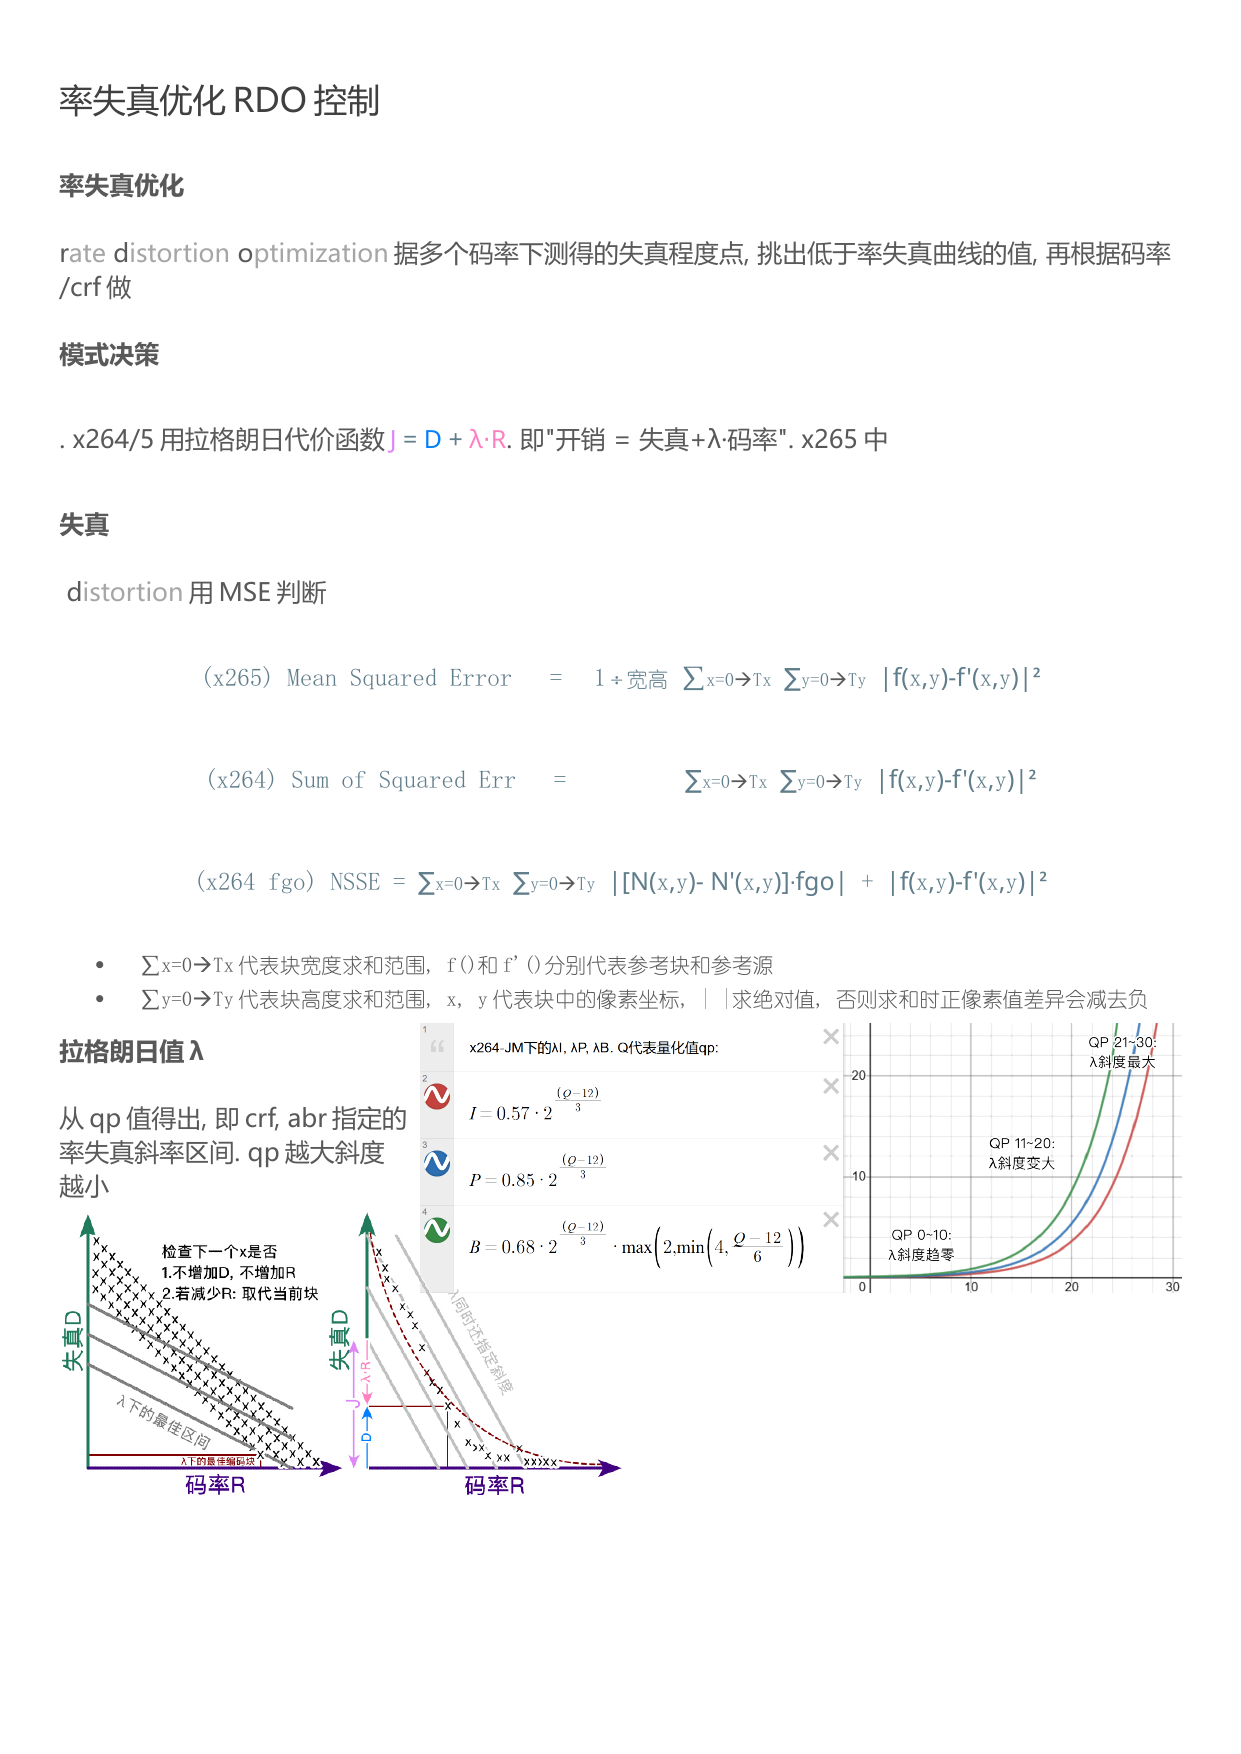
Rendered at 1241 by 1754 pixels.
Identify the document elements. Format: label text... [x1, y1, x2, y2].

subtitle 率失真优化RDO控制 [59, 65, 1181, 133]
text (x264) Sum of Squared Err = ∑x=0Tx ∑y=0Ty |f(x,y)-f'(x,y)|² [59, 744, 1181, 812]
text 拉格朗日值λ [59, 1033, 420, 1067]
text 率失真优化 [59, 167, 1181, 201]
text (x265) Mean Squared Error = 1÷宽高 ∑x=0Tx ∑y=0Ty |f(x,y)-f'(x,y)|² [59, 643, 1181, 711]
text . x264/5用拉格朗日代价函数J = D + λ⋅R. 即"开销 = 失真+λ·码率". x265中 [59, 405, 1181, 473]
text distortion用MSE判断 [59, 575, 1181, 609]
text 模式决策 [59, 337, 1181, 371]
text ∑x=0Tx代表块宽度求和范围, f()和f'()分别代表参考块和参考源 [96, 948, 1181, 982]
text rate distortion optimization据多个码率下测得的失真程度点, 挑出低于率失真曲线的值, 再根据码率/crf做 [59, 235, 1181, 303]
text 从qp值得出, 即crf, abr指定的率失真斜率区间. qp越大斜度越小 [59, 1101, 420, 1203]
text ∑y=0Ty代表块高度求和范围, x, y代表块中的像素坐标, | |求绝对值, 否则求和时正像素值差异会减去负 [96, 982, 1181, 1016]
text (x264 fgo) NSSE = ∑x=0Tx ∑y=0Ty |[N(x,y)- N'(x,y)]·fgo| + |f(x,y)-f'(x,y)|² [59, 846, 1181, 914]
picture [420, 1023, 1182, 1293]
text 失真 [59, 507, 1181, 541]
picture [62, 1208, 622, 1495]
